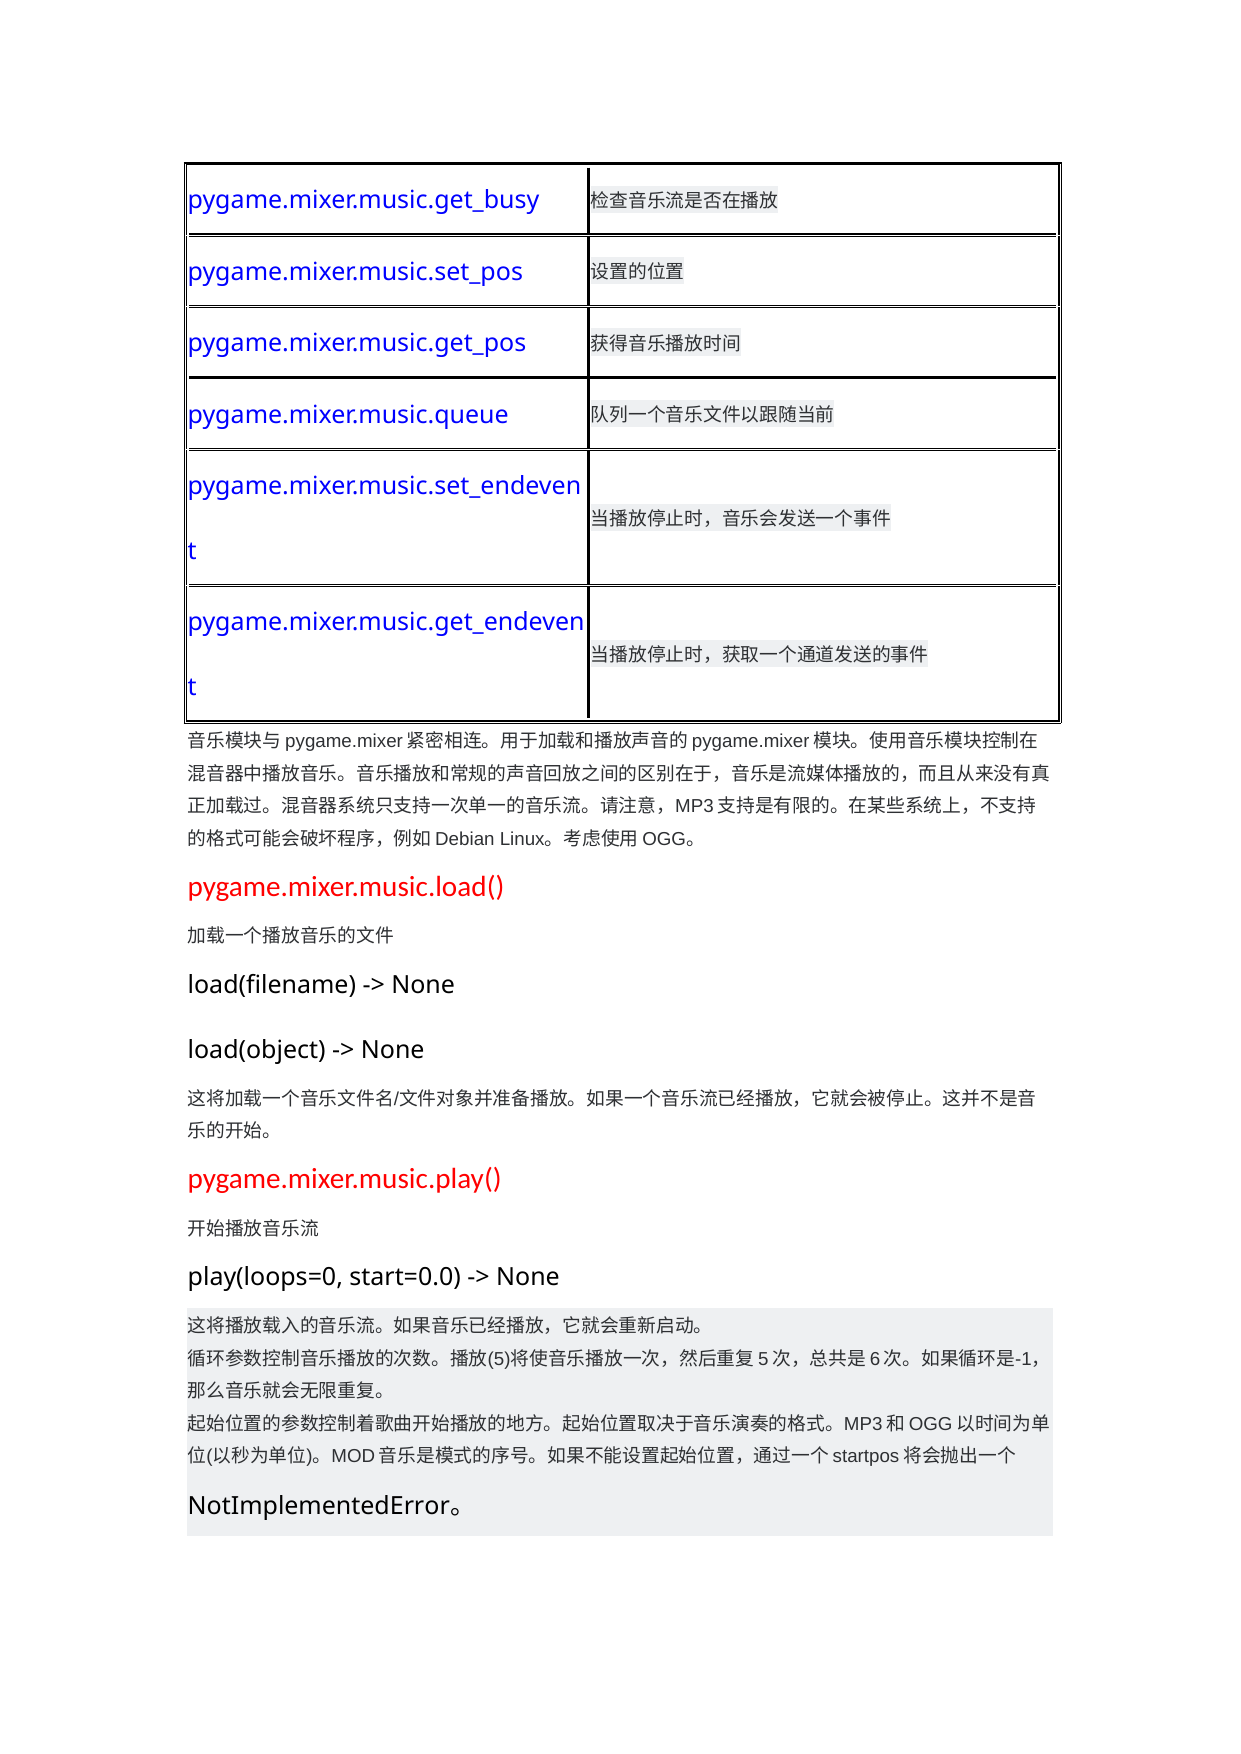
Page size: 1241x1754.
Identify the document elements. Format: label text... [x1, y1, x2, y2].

text 这将加载一个音乐文件名/文件对象并准备播放。如果一个音乐流已经播放，它就会被停止。这并不是音乐的开始。 [187, 1081, 1053, 1146]
text load(filename) -> None [187, 951, 1053, 1016]
text pygame.mixer.music.load() [187, 853, 1053, 918]
table_cell pygame.mixer.music.queue [187, 376, 587, 447]
text 这将播放载入的音乐流。如果音乐已经播放，它就会重新启动。 [187, 1308, 1053, 1341]
table_cell pygame.mixer.music.get_pos [185, 305, 588, 376]
table_cell pygame.mixer.music.set_pos [187, 233, 587, 305]
text 加载一个播放音乐的文件 [187, 918, 1053, 951]
table_cell 当播放停止时，获取一个通道发送的事件 [588, 584, 1060, 720]
table_cell pygame.mixer.music.set_endevent [187, 448, 587, 584]
table_cell 当播放停止时，音乐会发送一个事件 [590, 448, 1059, 584]
table_cell pygame.mixer.music.get_endevent [185, 584, 588, 720]
text load(object) -> None [187, 1016, 1053, 1081]
table_cell 队列一个音乐文件以跟随当前 [590, 376, 1058, 447]
table_cell 获得音乐播放时间 [588, 305, 1060, 376]
text 音乐模块与pygame.mixer紧密相连。用于加载和播放声音的pygame.mixer模块。使用音乐模块控制在混音器中播放音乐。音乐播放和常规的声音回放之间的区别在于，音乐是流媒体播放的，而且从来没有真正加载过。混音器系统只支持一次单一的音乐流。请注意，MP3支持是有限的。在某些系统上，不支持的格式可能会破坏程序，例如Debian Linux。考虑使用OGG。 [187, 724, 1053, 853]
table_cell 检查音乐流是否在播放 [588, 165, 1058, 233]
text 循环参数控制音乐播放的次数。播放(5)将使音乐播放一次，然后重复5次，总共是6次。如果循环是-1，那么音乐就会无限重复。 [187, 1341, 1053, 1406]
table_cell pygame.mixer.music.get_busy [187, 165, 588, 233]
text 开始播放音乐流 [187, 1211, 1053, 1243]
table_cell 设置的位置 [590, 233, 1059, 305]
text pygame.mixer.music.play() [187, 1146, 1053, 1211]
text 起始位置的参数控制着歌曲开始播放的地方。起始位置取决于音乐演奏的格式。MP3和OGG以时间为单位(以秒为单位)。MOD音乐是模式的序号。如果不能设置起始位置，通过一个startpos将会抛出一个NotImplementedError。 [187, 1406, 1053, 1536]
text play(loops=0, start=0.0) -> None [187, 1243, 1053, 1308]
